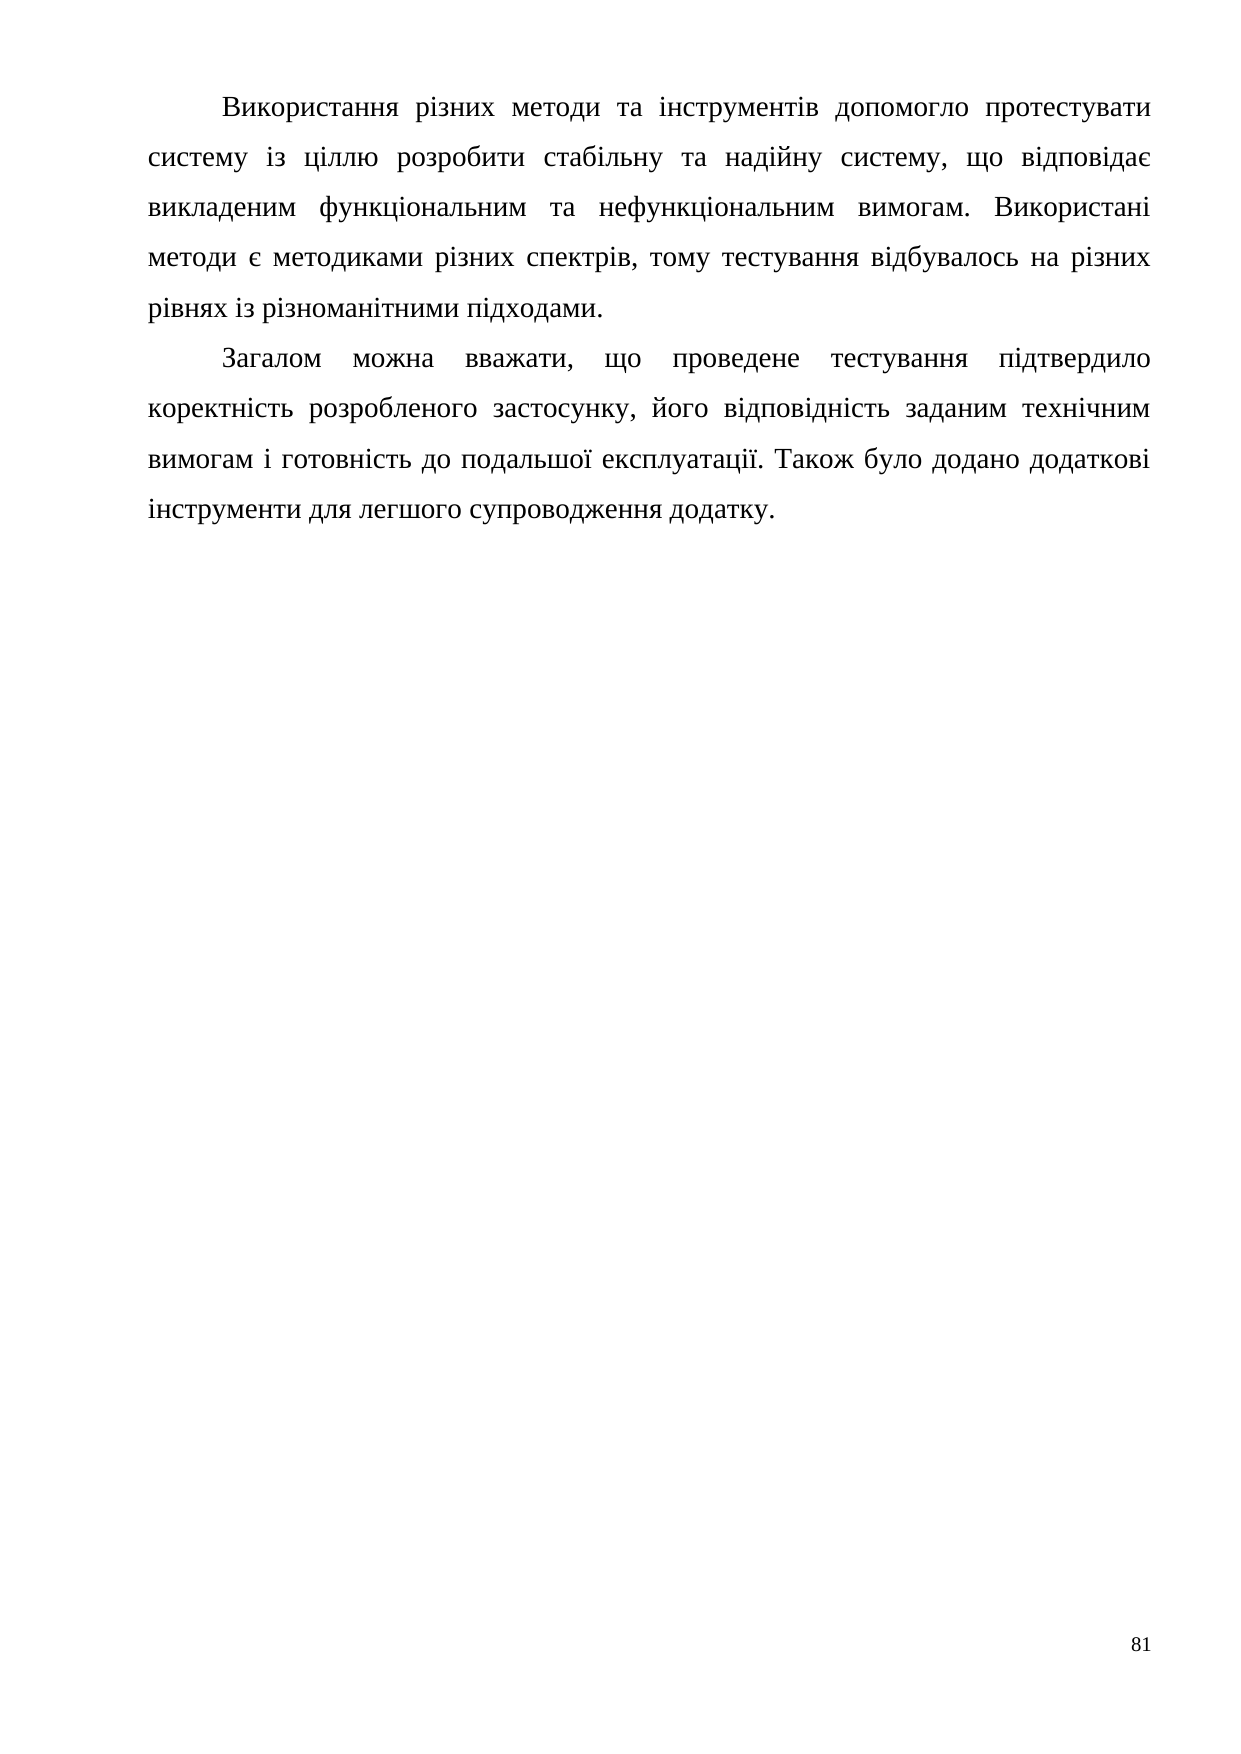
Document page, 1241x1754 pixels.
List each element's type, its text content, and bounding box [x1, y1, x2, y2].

text Загалом можна вважати, що проведене тестування підтвердило коректність розробленого застосунку, його відповідність заданим технічним вимогам і готовність до подальшої експлуатації. Також було додано додаткові інструменти для легшого супроводження додатку. [148, 340, 1152, 525]
text Використання різних методи та інструментів допомогло протестувати систему із ціллю розробити стабільну та надійну систему, що відповідає викладеним функціональним та нефункціональним вимогам. Використані методи є методиками різних спектрів, тому тестування відбувалось на різних рівнях із різноманітними підходами. [148, 89, 1152, 323]
